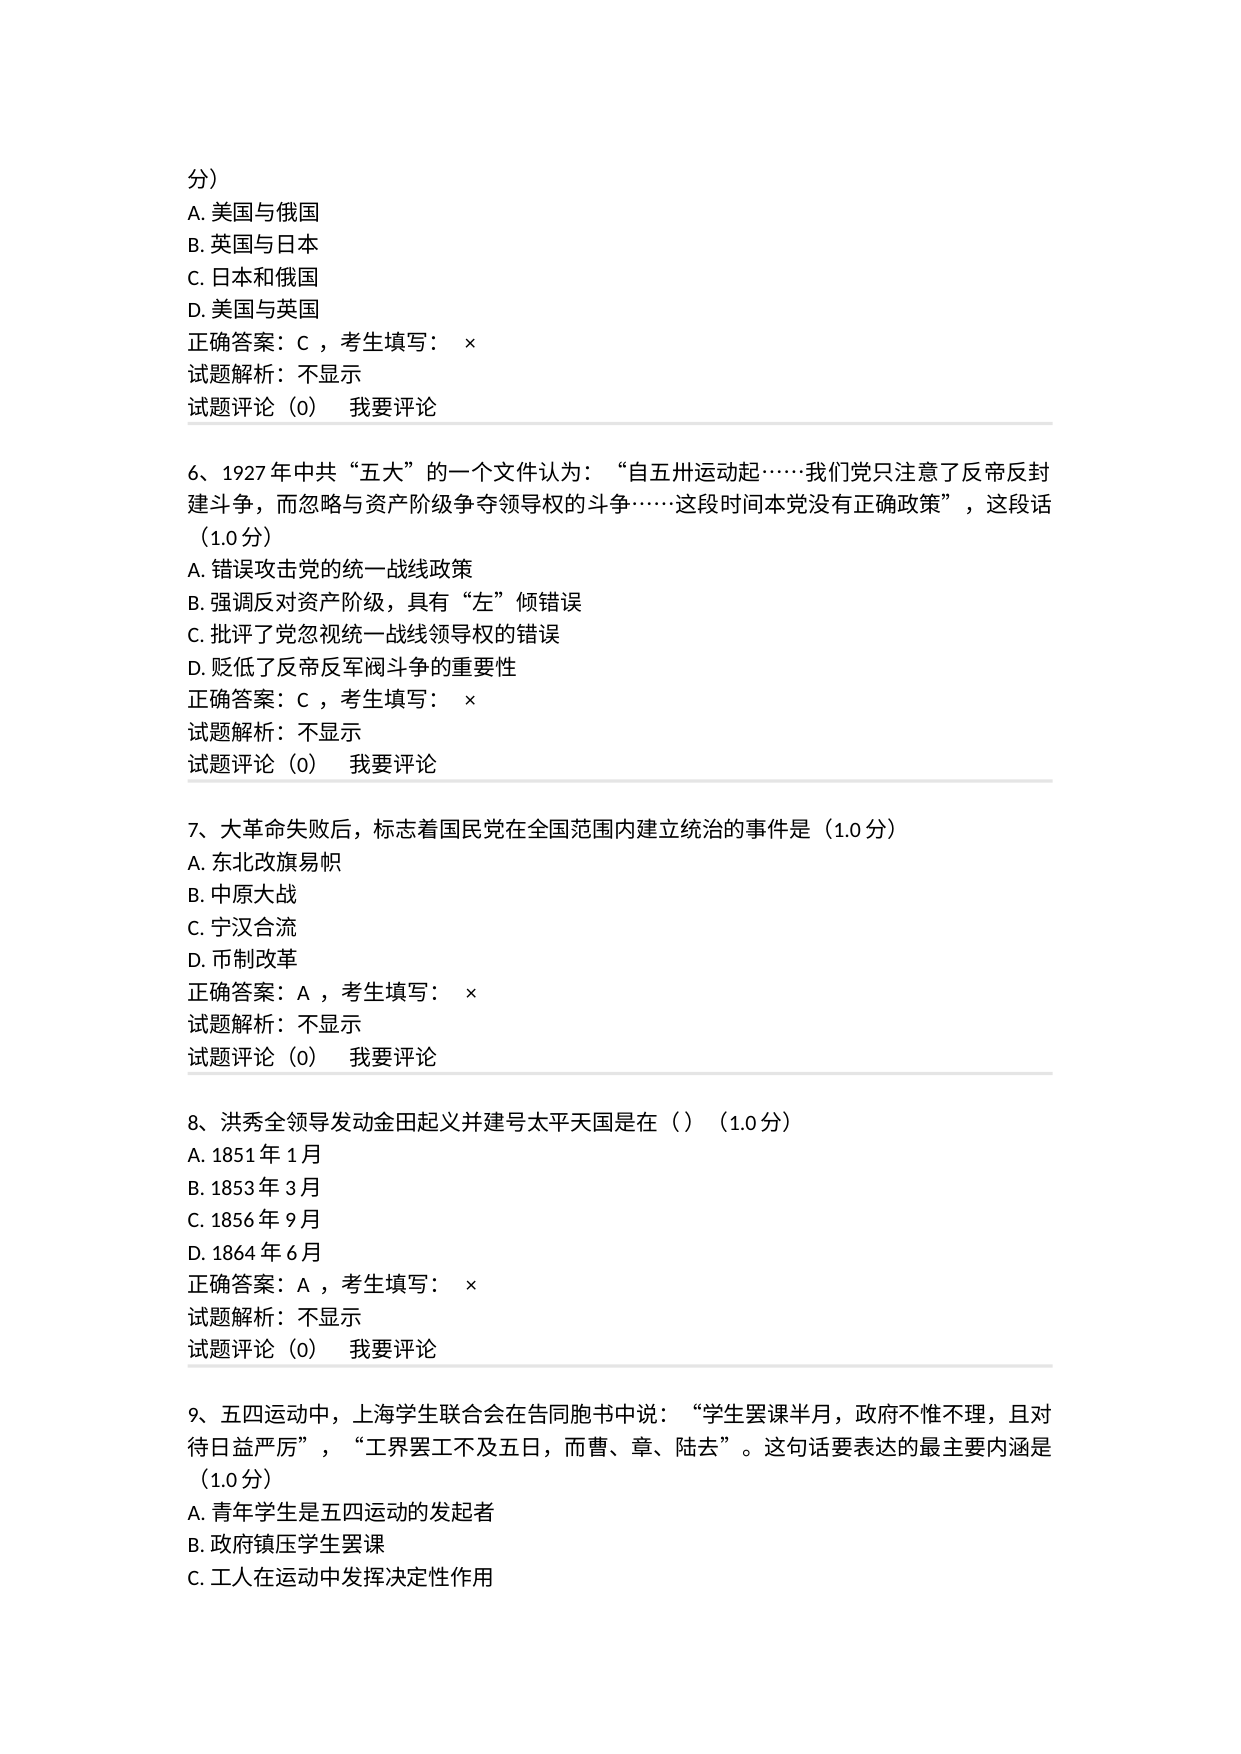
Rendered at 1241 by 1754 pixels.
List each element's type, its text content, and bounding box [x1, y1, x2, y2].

text A. 1851年1月 B. 1853年3月 C. 1856年9月 D. 1864年6月 [187, 1137, 1053, 1267]
text 9、五四运动中，上海学生联合会在告同胞书中说：“学生罢课半月，政府不惟不理，且对待日益严厉”，“工界罢工不及五日，而曹、章、陆去”。这句话要表达的最主要内涵是（1.0分） [187, 1397, 1053, 1494]
text 正确答案：A ，考生填写： × 试题解析：不显示 试题评论（0） 我要评论 [187, 1267, 1053, 1364]
text A. 错误攻击党的统一战线政策 B. 强调反对资产阶级，具有“左”倾错误 C. 批评了党忽视统一战线领导权的错误 D. 贬低了反帝反军阀斗争的重要性 [187, 552, 1053, 682]
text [187, 162, 1053, 194]
text 7、大革命失败后，标志着国民党在全国范围内建立统治的事件是（1.0分） [187, 812, 1053, 844]
text 正确答案：C ，考生填写： × 试题解析：不显示 试题评论（0） 我要评论 [187, 324, 1053, 421]
text A. 东北改旗易帜 B. 中原大战 C. 宁汉合流 D. 币制改革 [187, 844, 1053, 974]
text 正确答案：C ，考生填写： × 试题解析：不显示 试题评论（0） 我要评论 [187, 682, 1053, 779]
text 正确答案：A ，考生填写： × 试题解析：不显示 试题评论（0） 我要评论 [187, 974, 1053, 1071]
text A. 美国与俄国 B. 英国与日本 C. 日本和俄国 D. 美国与英国 [187, 194, 1053, 324]
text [187, 1494, 1053, 1592]
text 6、1927年中共“五大”的一个文件认为：“自五卅运动起……我们党只注意了反帝反封建斗争，而忽略与资产阶级争夺领导权的斗争……这段时间本党没有正确政策”，这段话（1.0分） [187, 454, 1053, 552]
text 8、洪秀全领导发动金田起义并建号太平天国是在（ ）（1.0分） [187, 1104, 1053, 1137]
